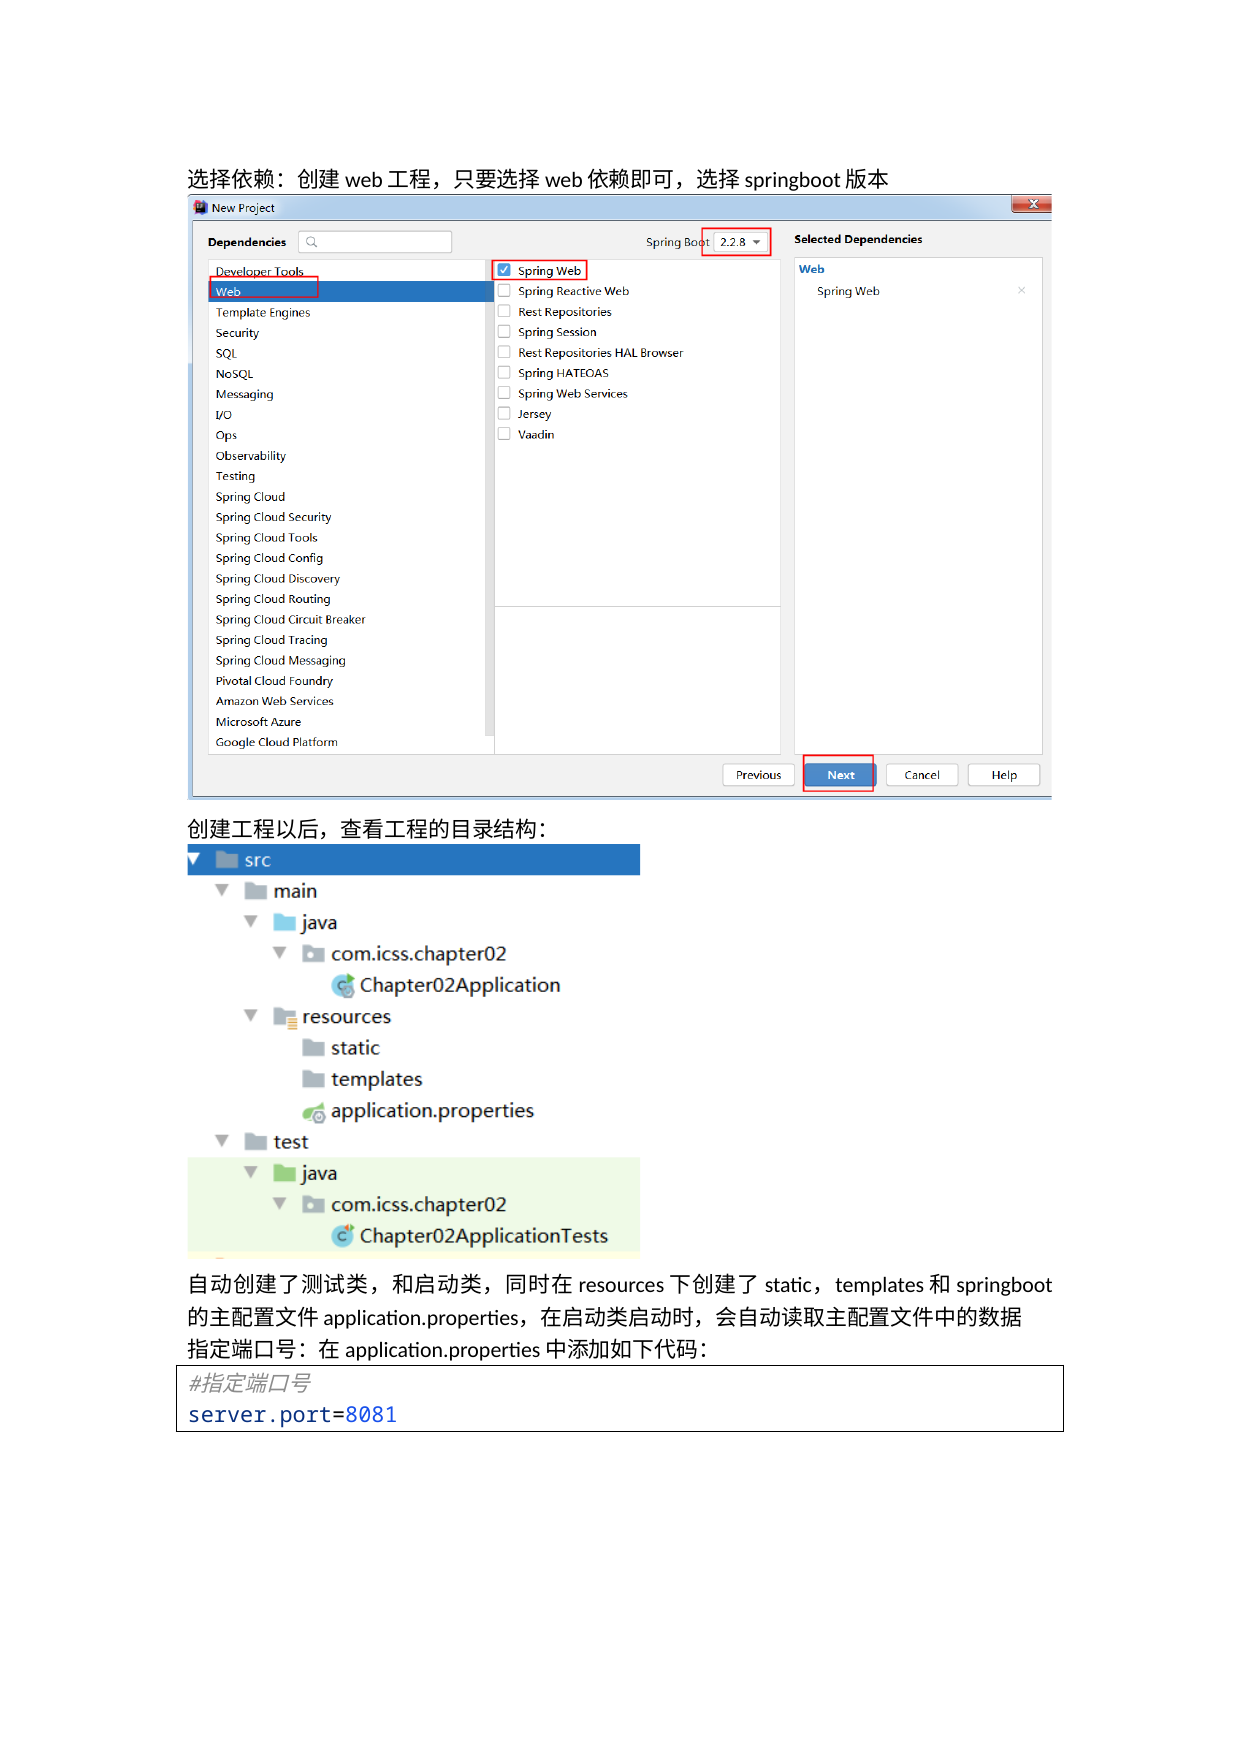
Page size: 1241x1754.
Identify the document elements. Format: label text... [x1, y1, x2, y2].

picture [187, 194, 1052, 800]
text 创建工程以后，查看工程的目录结构： [187, 812, 1053, 844]
text 指定端口号：在application.properties中添加如下代码： [187, 1332, 1053, 1364]
text 选择依赖：创建web工程，只要选择web依赖即可，选择springboot版本 [187, 162, 1053, 194]
text 自动创建了测试类，和启动类，同时在resources下创建了static，templates和springboot的主配置文件application.properties，在启动类启动时，会自动读取主配置文件中的数据 [187, 1267, 1053, 1332]
picture [187, 844, 640, 1259]
